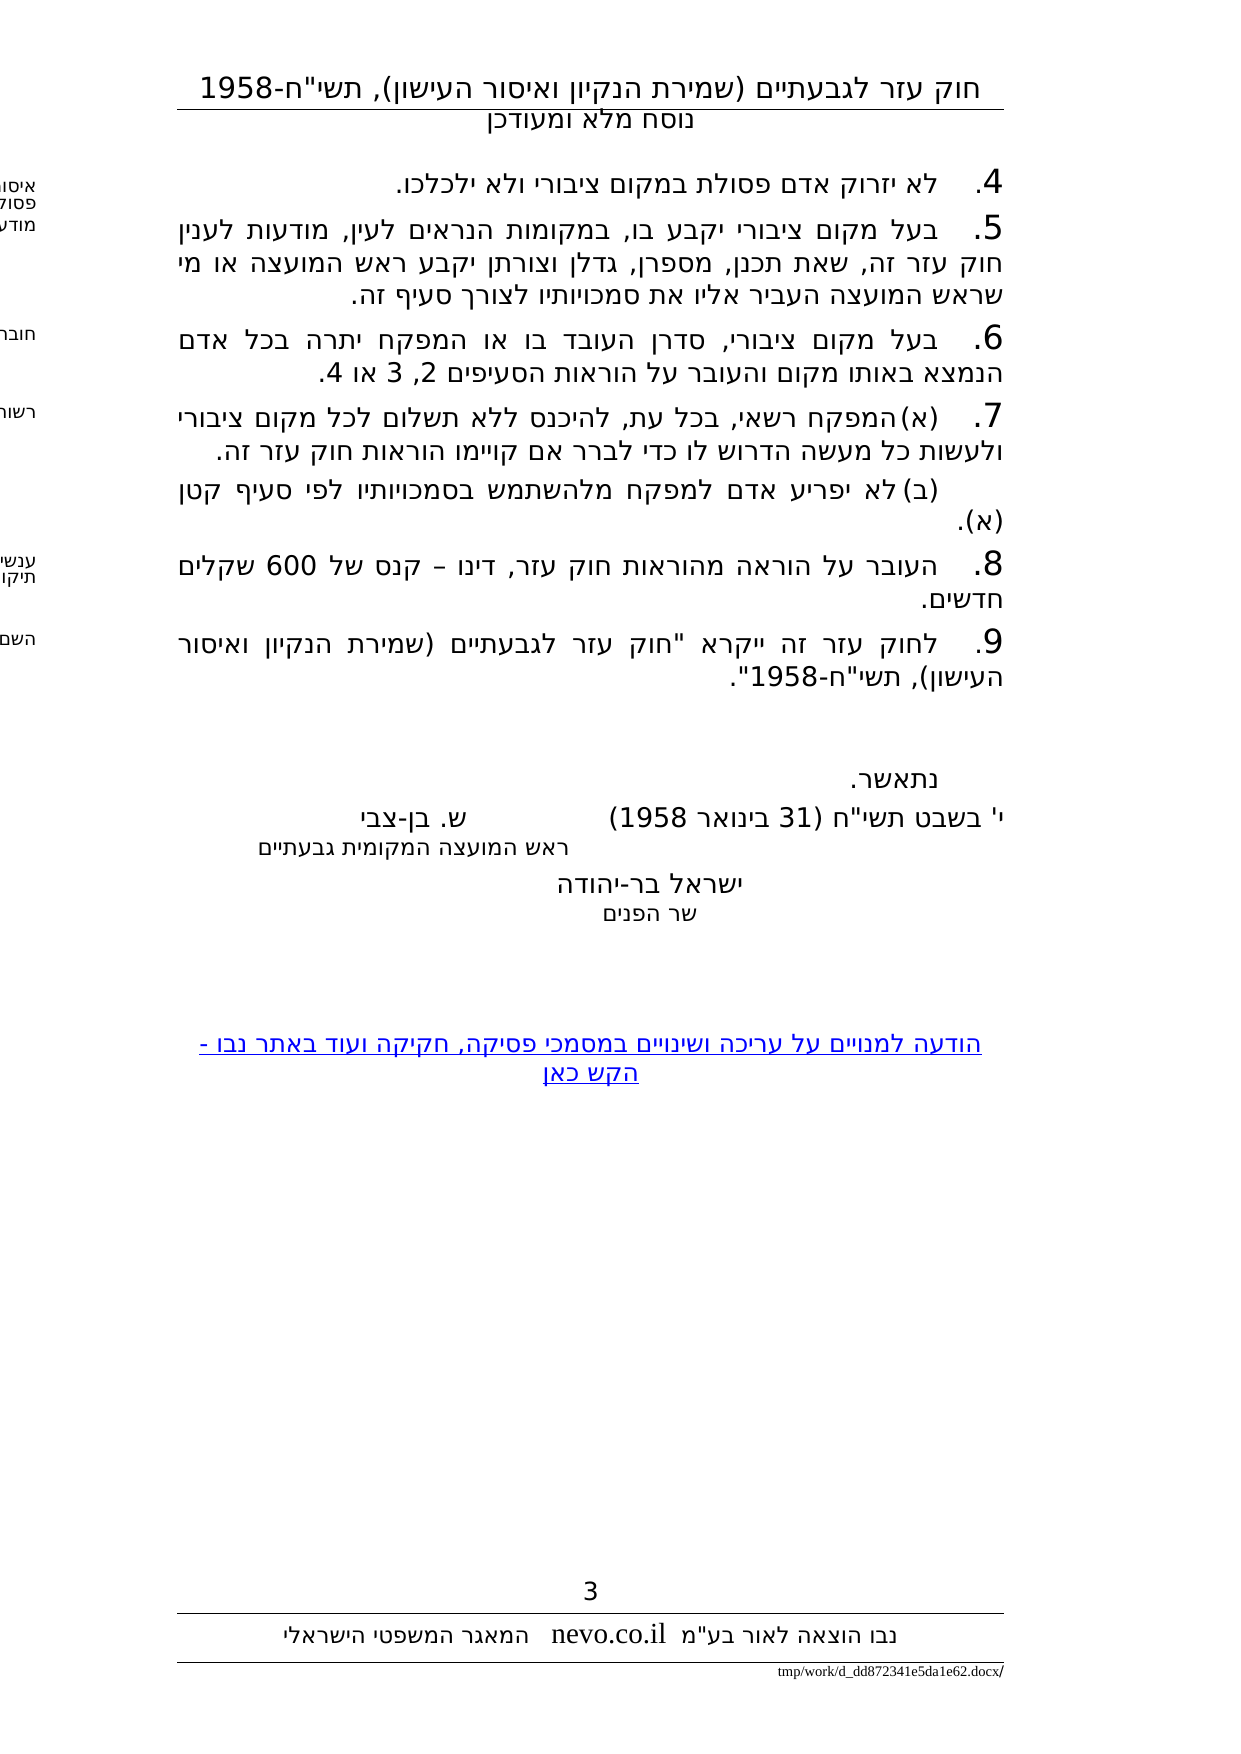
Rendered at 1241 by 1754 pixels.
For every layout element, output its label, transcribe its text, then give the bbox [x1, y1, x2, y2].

text שר הפנים [177, 900, 1004, 927]
text הודעה למנויים על עריכה ושינויים במסמכי פסיקה, חקיקה ועוד באתר נבו - הקש כאן [177, 1029, 1004, 1087]
text י' בשבט תשי"ח (31 בינואר 1958) ש. בן-צבי [177, 803, 1004, 834]
text 6. בעל מקום ציבורי, סדרן העובד בו או המפקח יתרה בכל אדם הנמצא באותו מקום והעובר על הוראות הסעיפים 2, 3 או 4. [177, 318, 1004, 389]
text 8. העובר על הוראה מהוראות חוק עזר, דינו – קנס של 600 שקלים חדשים. [177, 545, 1004, 615]
text (ב) לא יפריע אדם למפקח מלהשתמש בסמכויותיו לפי סעיף קטן (א). [177, 474, 1004, 537]
text 7. (א) המפקח רשאי, בכל עת, להיכנס ללא תשלום לכל מקום ציבורי ולעשות כל מעשה הדרוש לו כדי לברר אם קויימו הוראות חוק עזר זה. [177, 396, 1004, 467]
text 5. בעל מקום ציבורי יקבע בו, במקומות הנראים לעין, מודעות לענין חוק עזר זה, שאת תכנן, מספרן, גדלן וצורתן יקבע ראש המועצה או מי שראש המועצה העביר אליו את סמכויותיו לצורך סעיף זה. [177, 209, 1004, 311]
text ראש המועצה המקומית גבעתיים [177, 834, 1004, 861]
text נתאשר. [177, 764, 1004, 795]
text 9. לחוק עזר זה ייקרא "חוק עזר לגבעתיים (שמירת הנקיון ואיסור העישון), תשי"ח-1958". [177, 623, 1004, 693]
text ישראל בר-יהודה [177, 868, 1004, 900]
text 4. לא יזרוק אדם פסולת במקום ציבורי ולא ילכלכו. [177, 162, 1004, 201]
